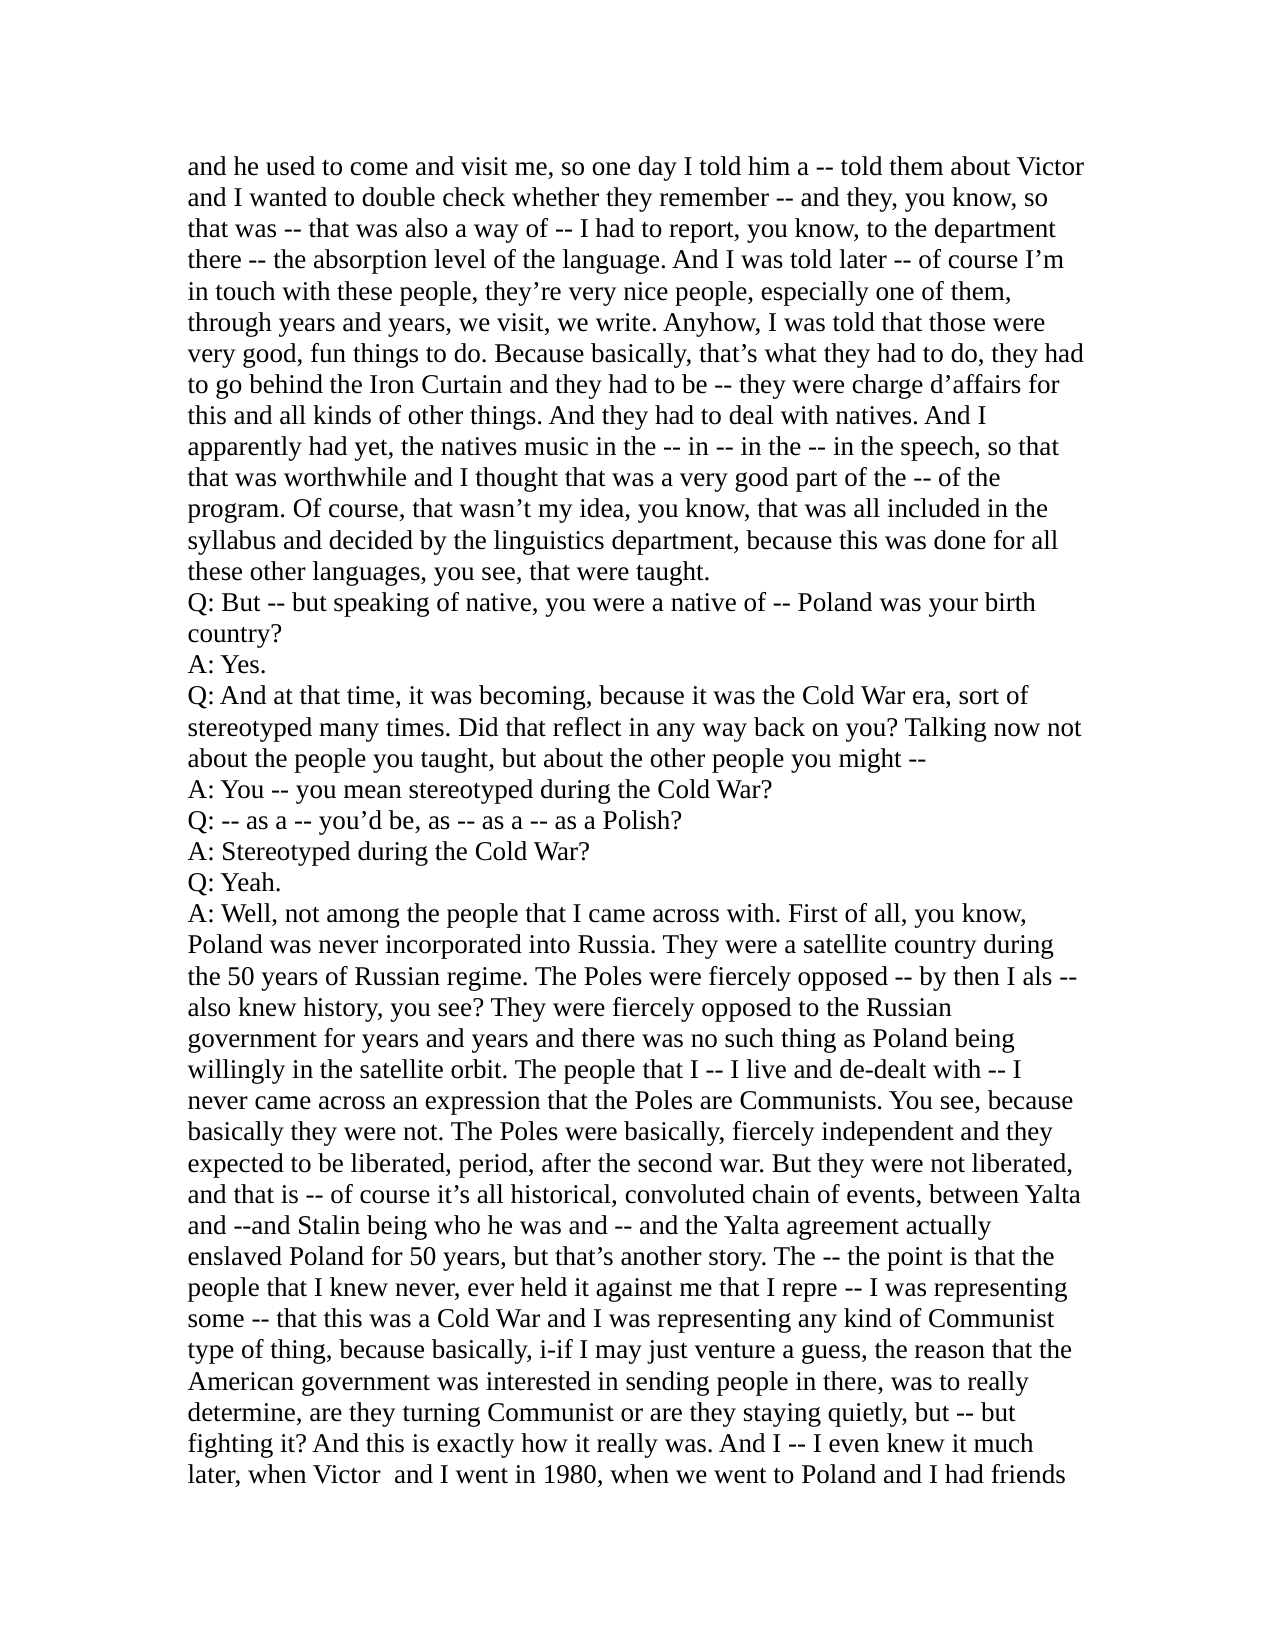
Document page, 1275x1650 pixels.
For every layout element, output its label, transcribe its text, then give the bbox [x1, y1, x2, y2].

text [187, 150, 1087, 586]
text Q: -- as a -- you’d be, as -- as a -- as a Polish? [187, 804, 1087, 835]
text Q: And at that time, it was becoming, because it was the Cold War era, sort of stereotyped many times. Did that reflect in any way back on you? Talking now not about the people you taught, but about the other people you might -- [187, 679, 1087, 773]
text Q: But -- but speaking of native, you were a native of -- Poland was your birth country? [187, 586, 1087, 648]
text A: Stereotyped during the Cold War? [187, 835, 1087, 866]
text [187, 897, 1087, 1489]
text A: Yes. [187, 648, 1087, 679]
text A: You -- you mean stereotyped during the Cold War? [187, 773, 1087, 804]
text Q: Yeah. [187, 866, 1087, 897]
